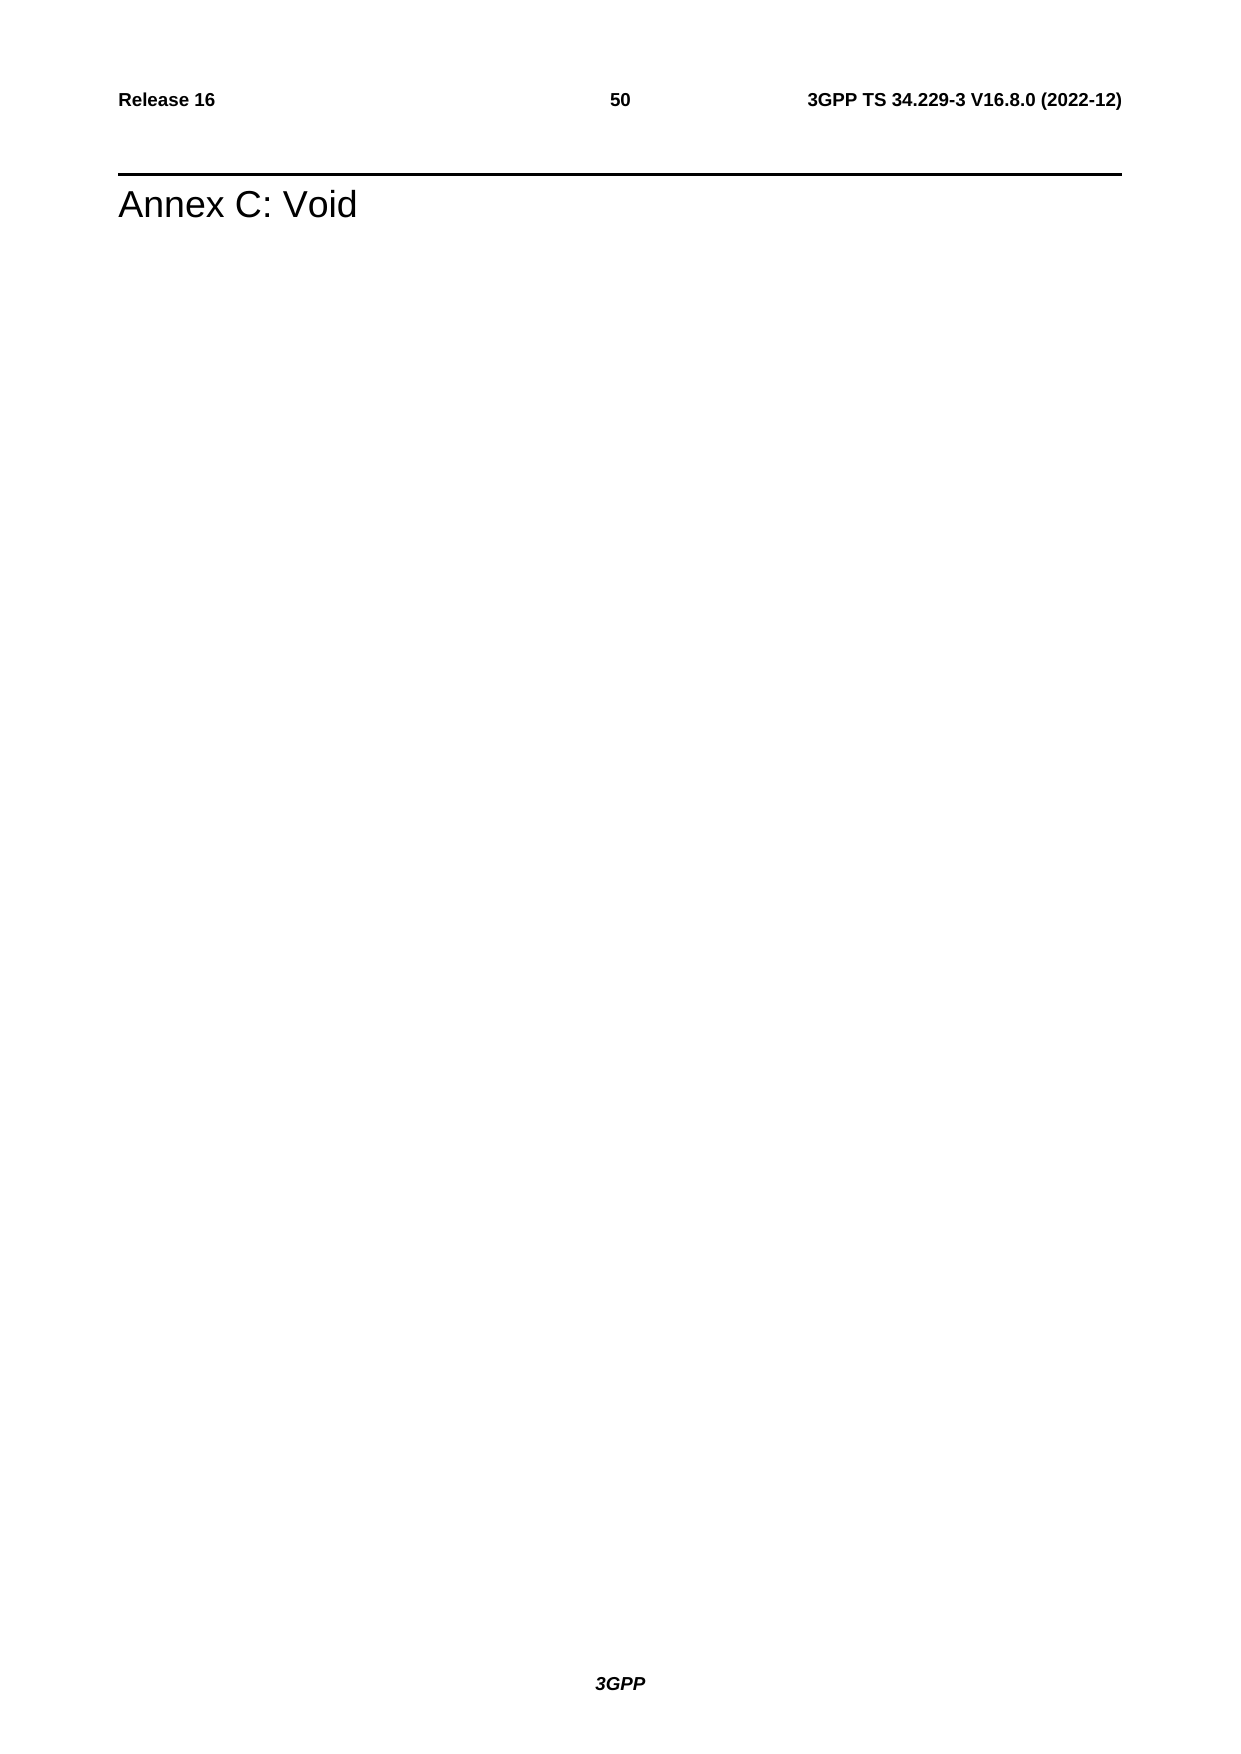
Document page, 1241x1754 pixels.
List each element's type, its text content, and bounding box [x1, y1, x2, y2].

subtitle Annex C: Void [118, 176, 1122, 225]
